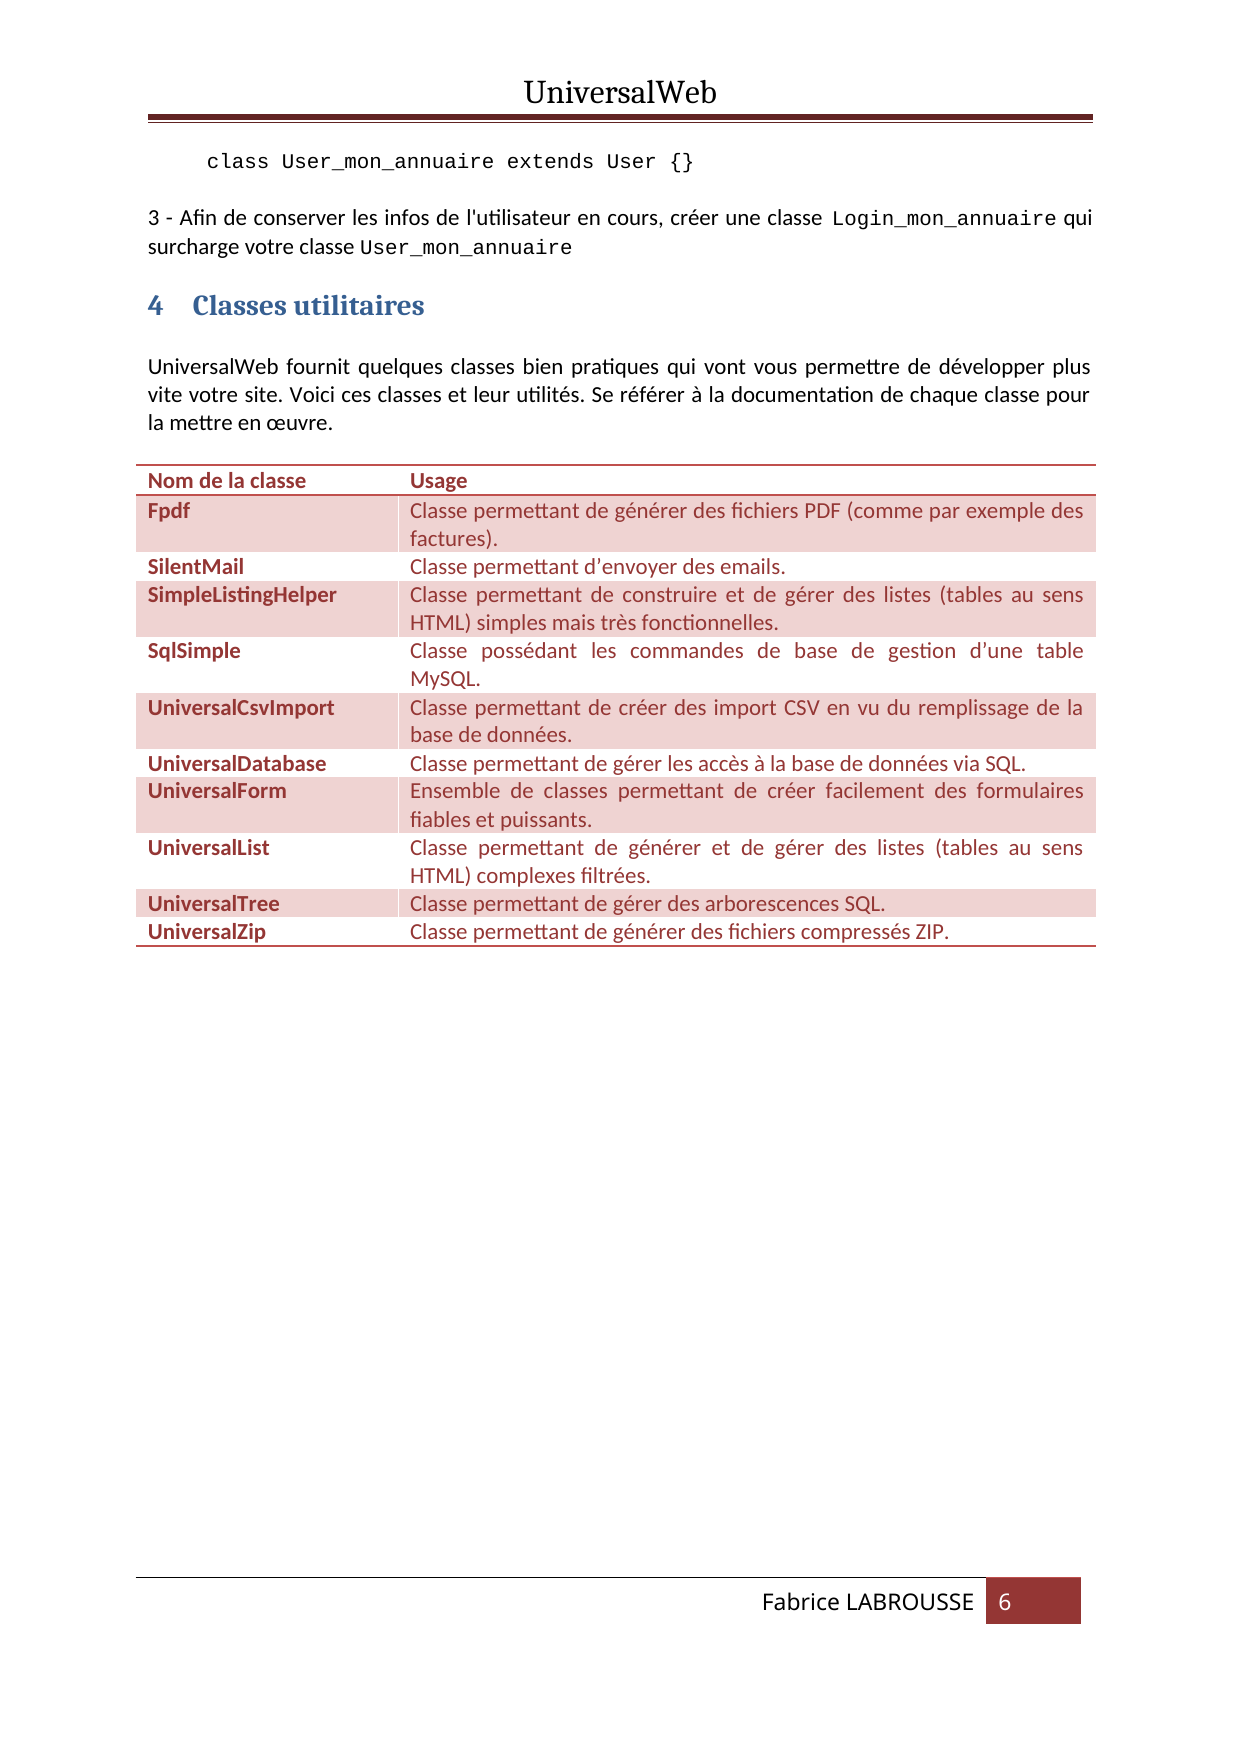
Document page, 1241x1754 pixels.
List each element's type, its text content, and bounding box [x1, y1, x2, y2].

table_cell SimpleListingHelper [136, 581, 398, 637]
table_cell UniversalZip [136, 917, 398, 945]
table_cell Classe permettant de gérer des arborescences SQL. [399, 889, 1096, 917]
table_cell UniversalCsvImport [136, 693, 398, 749]
table_header Usage [399, 466, 1096, 494]
table_header Nom de la classe [136, 466, 398, 494]
table_cell SilentMail [136, 553, 398, 581]
table_cell Ensemble de classes permettant de créer facilement des formulaires fiables et puissants. [399, 777, 1096, 833]
text class User_mon_annuaire extends User {} [148, 152, 1093, 175]
table_cell UniversalDatabase [136, 749, 398, 777]
table_cell UniversalForm [136, 777, 398, 833]
table_cell Classe permettant de créer des import CSV en vu du remplissage de la base de données. [399, 693, 1096, 749]
table_cell Classe permettant de générer des fichiers PDF (comme par exemple des factures). [399, 496, 1096, 552]
table_cell Classe permettant de construire et de gérer des listes (tables au sens HTML) simples mais très fonctionnelles. [399, 581, 1096, 637]
table_cell Fpdf [136, 496, 398, 552]
table_cell Classe permettant de gérer les accès à la base de données via SQL. [399, 749, 1096, 777]
table_cell Classe permettant de générer et de gérer des listes (tables au sens HTML) complexes filtrées. [399, 833, 1096, 889]
table_cell Classe permettant d’envoyer des emails. [399, 553, 1096, 581]
table_cell UniversalTree [136, 889, 398, 917]
subtitle Classes utilitaires [148, 289, 1093, 323]
table_cell Classe permettant de générer des fichiers compressés ZIP. [399, 917, 1096, 945]
text 3 - Afin de conserver les infos de l'utilisateur en cours, créer une classe Login_mon_annuaire qui surcharge votre classe User_mon_annuaire [148, 203, 1093, 260]
table_cell SqlSimple [136, 637, 398, 693]
table_cell UniversalList [136, 833, 398, 889]
table_cell Classe possédant les commandes de base de gestion d’une table MySQL. [399, 637, 1096, 693]
text UniversalWeb fournit quelques classes bien pratiques qui vont vous permettre de développer plus vite votre site. Voici ces classes et leur utilités. Se référer à la documentation de chaque classe pour la mettre en œuvre. [148, 352, 1093, 436]
